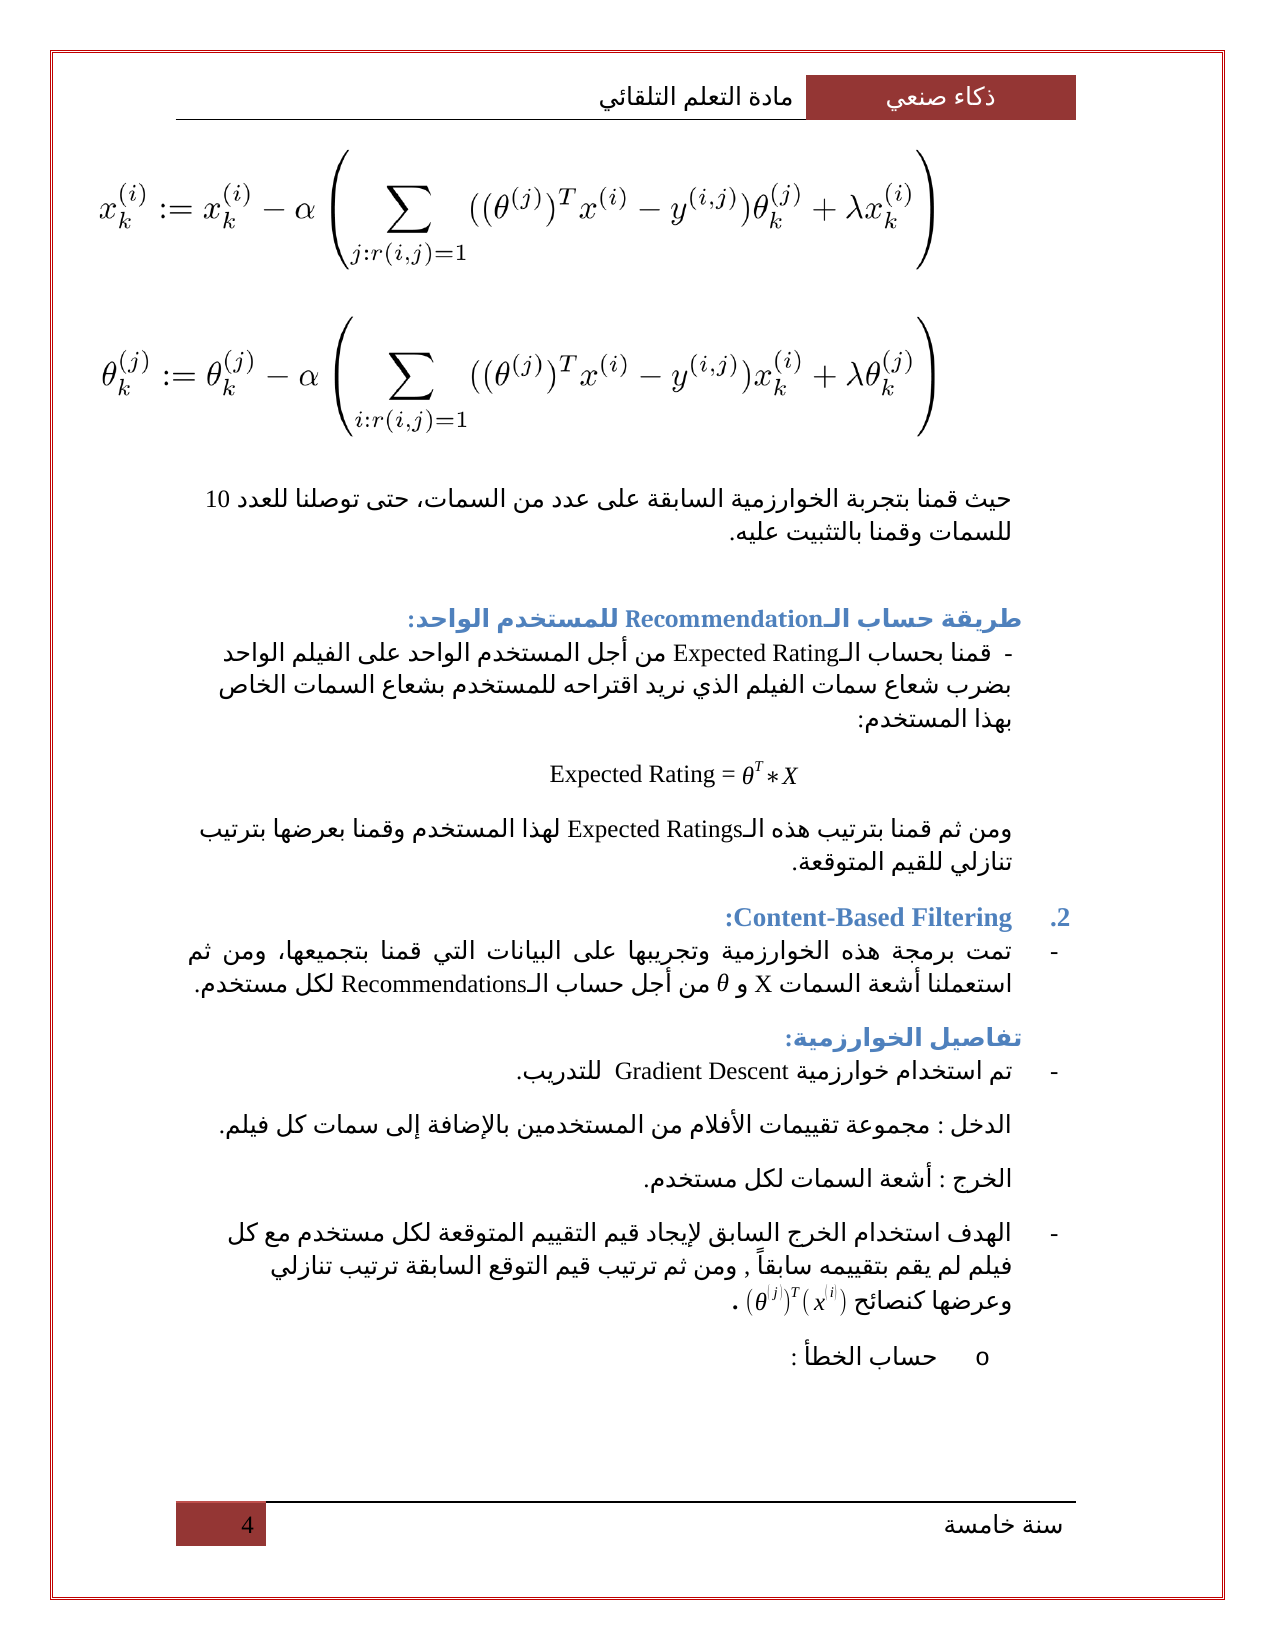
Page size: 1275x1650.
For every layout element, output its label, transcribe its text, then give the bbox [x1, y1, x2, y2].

picture [102, 316, 935, 437]
text - قمنا بحساب الـExpected Rating من أجل المستخدم الواحد على الفيلم الواحد بضرب شعاع سمات الفيلم الذي نريد اقتراحه للمستخدم بشعاع السمات الخاص بهذا المستخدم: [187, 638, 1012, 732]
list الهدف استخدام الخرج السابق لإيجاد قيم التقييم المتوقعة لكل مستخدم مع كل فيلم لم يقم بتقييمه سابقاً , ومن ثم ترتيب قيم التوقع السابقة ترتيب تنازلي وعرضها كنصائح . [187, 1218, 1050, 1317]
text Expected Rating = [262, 757, 1087, 789]
text الخرج : أشعة السمات لكل مستخدم. [187, 1164, 1012, 1193]
list تمت برمجة هذه الخوارزمية وتجريبها على البيانات التي قمنا بتجميعها، ومن ثم استعملنا أشعة السمات X و من أجل حساب الـRecommendations لكل مستخدم. [187, 936, 1050, 998]
picture [99, 149, 934, 270]
subtitle تفاصيل الخوارزمية: [187, 1023, 1050, 1052]
text الدخل : مجموعة تقييمات الأفلام من المستخدمين بالإضافة إلى سمات كل فيلم. [187, 1110, 1012, 1139]
list حيث قمنا بتجربة الخوارزمية السابقة على عدد من السمات، حتى توصلنا للعدد 10 للسمات وقمنا بالتثبيت عليه. [187, 484, 1012, 546]
list ومن ثم قمنا بترتيب هذه الـExpected Ratings لهذا المستخدم وقمنا بعرضها بترتيب تنازلي للقيم المتوقعة. [187, 814, 1012, 876]
subtitle Content-Based Filtering: [187, 901, 1050, 932]
subtitle طريقة حساب الـRecommendation للمستخدم الواحد: [187, 604, 1050, 633]
list حساب الخطأ : [187, 1342, 975, 1373]
list تم استخدام خوارزمية Gradient Descent للتدريب. [187, 1056, 1050, 1085]
